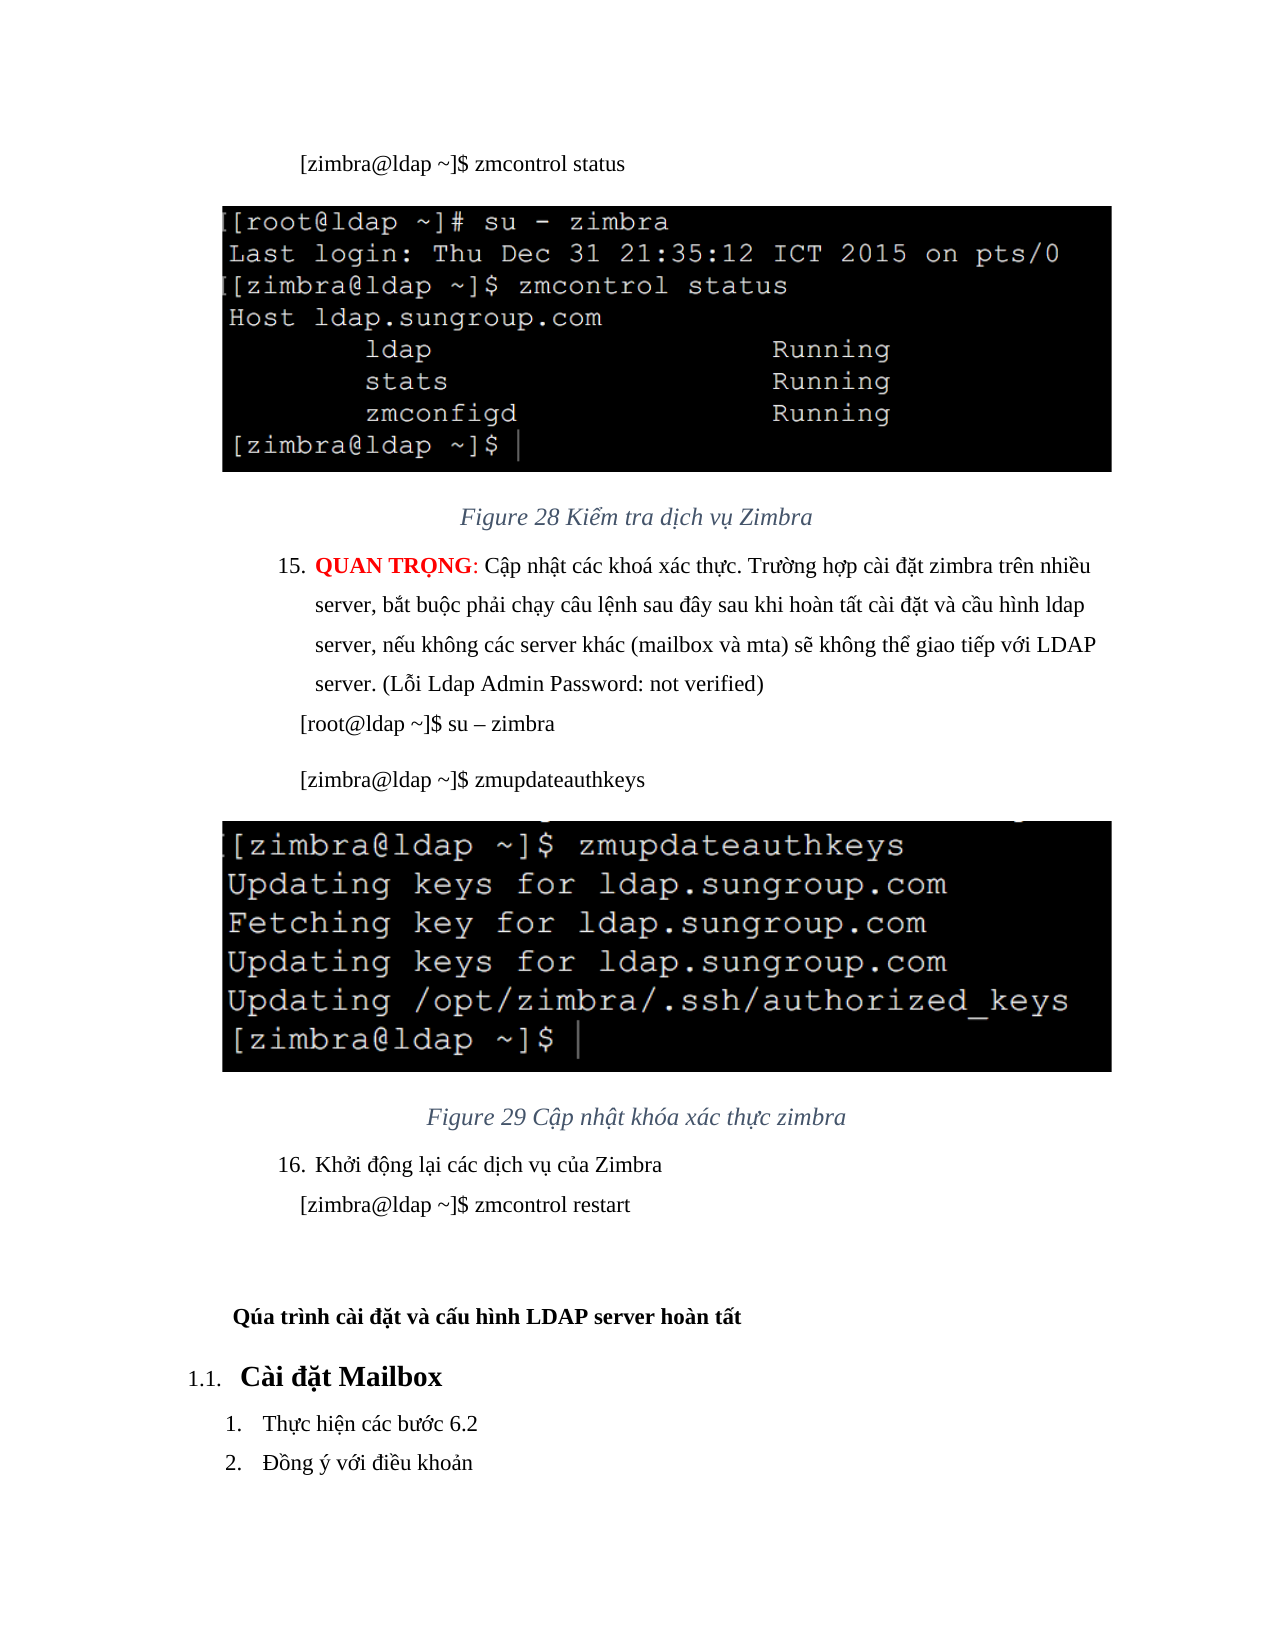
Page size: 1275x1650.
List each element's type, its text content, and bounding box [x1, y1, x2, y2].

list Thực hiện các bước 6.2 [225, 1410, 1125, 1436]
text Figure 28 Kiểm tra dịch vụ Zimbra [150, 502, 1125, 531]
text [root@ldap ~]$ su – zimbra [300, 709, 1125, 736]
text Qúa trình cài đặt và cấu hình LDAP server hoàn tất [232, 1303, 1125, 1329]
list Khởi động lại các dịch vụ của Zimbra [277, 1151, 1125, 1178]
picture [222, 821, 1112, 1072]
text [zimbra@ldap ~]$ zmupdateauthkeys [300, 766, 1125, 792]
text [zimbra@ldap ~]$ zmcontrol restart [300, 1191, 1125, 1217]
list Cài đặt Mailbox [187, 1359, 1125, 1393]
text Figure 29 Cập nhật khóa xác thực zimbra [150, 1102, 1125, 1131]
text [zimbra@ldap ~]$ zmcontrol status [300, 150, 1125, 176]
list QUAN TRỌNG: Cập nhật các khoá xác thực. Trường hợp cài đặt zimbra trên nhiều server, bắt buộc phải chạy câu lệnh sau đây sau khi hoàn tất cài đặt và cầu hình ldap server, nếu không các server khác (mailbox và mta) sẽ không thể giao tiếp với LDAP server. (Lỗi Ldap Admin Password: not verified) [277, 552, 1125, 696]
picture [222, 206, 1112, 472]
list Đồng ý với điều khoản [225, 1449, 1125, 1476]
